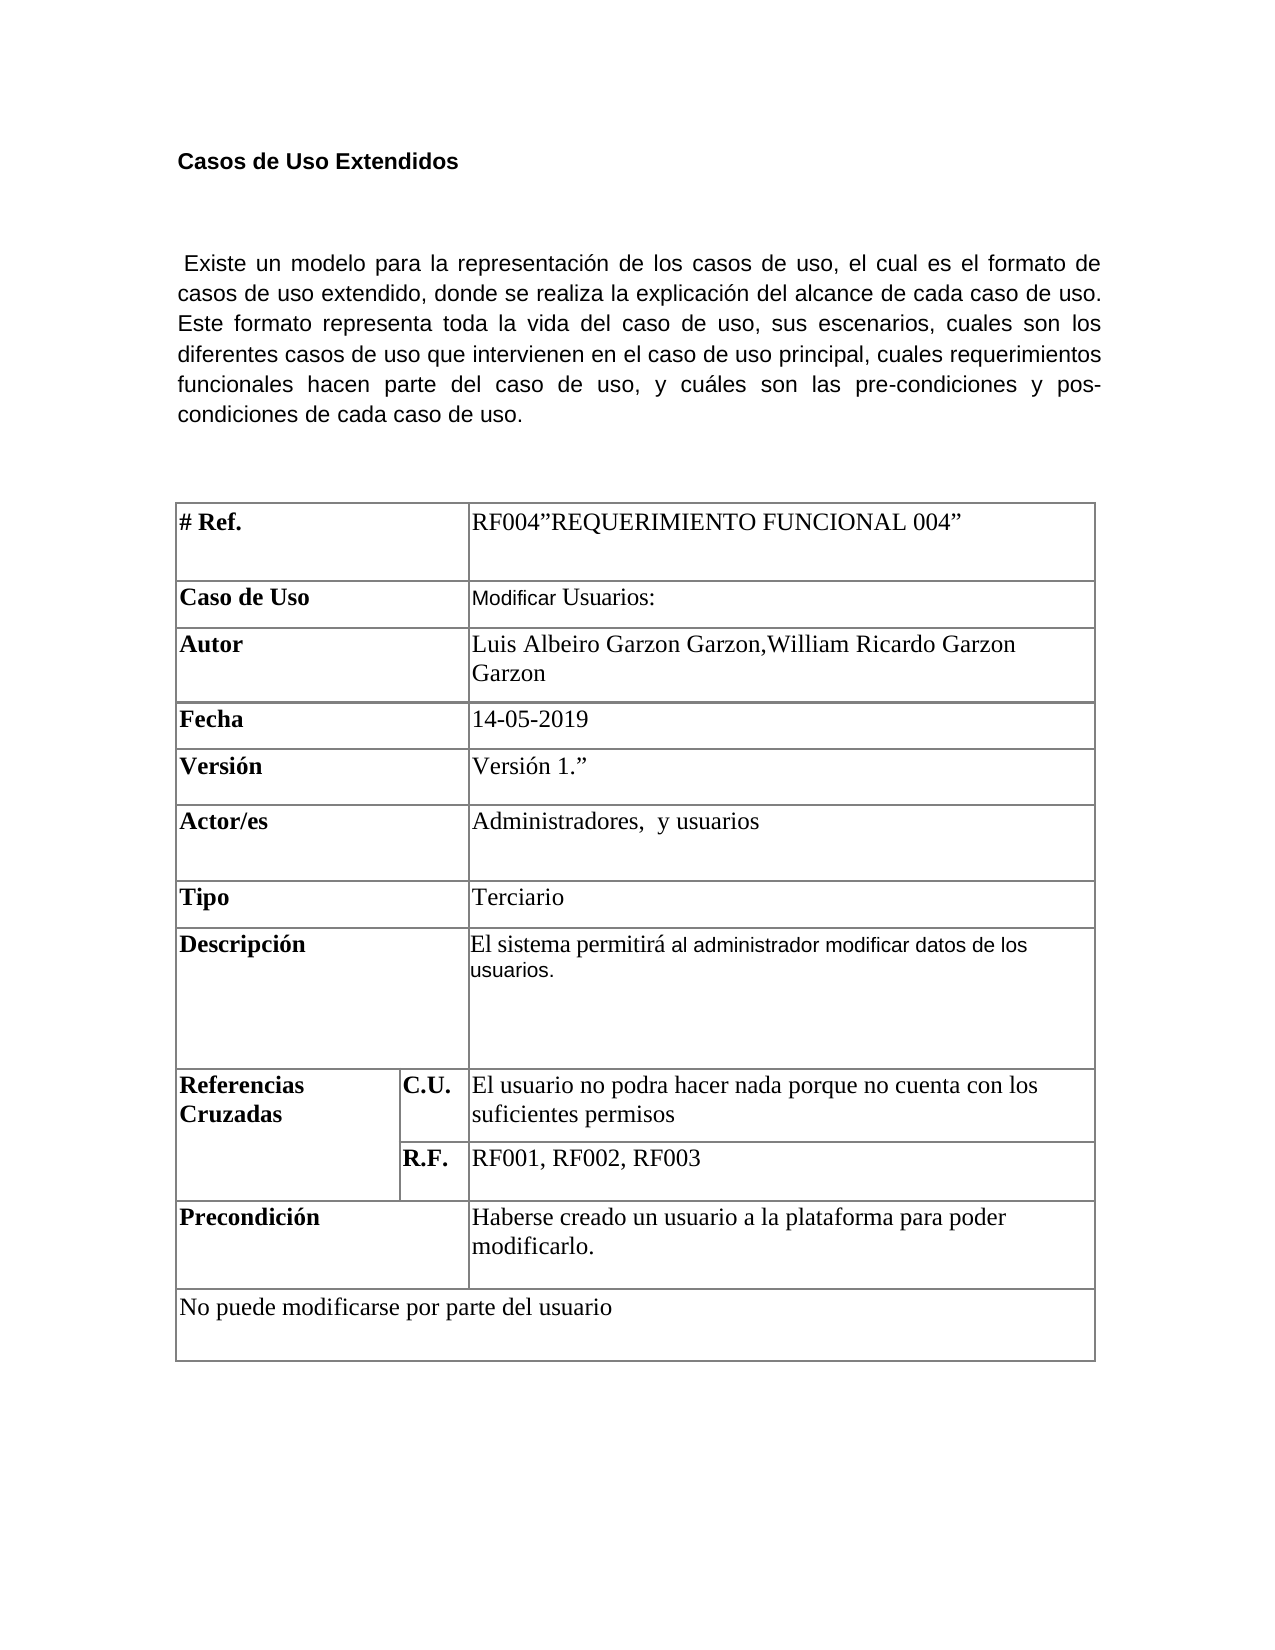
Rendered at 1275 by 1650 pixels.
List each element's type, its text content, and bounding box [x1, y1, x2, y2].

table_cell Autor [177, 629, 468, 701]
table_cell Administradores, y usuarios [470, 806, 1094, 880]
table_cell Tipo [177, 882, 468, 927]
table_cell Terciario [470, 882, 1094, 927]
table_cell Referencias Cruzadas [177, 1070, 399, 1200]
table_cell No puede modificarse por parte del usuario [177, 1290, 1094, 1360]
table_cell R.F. [401, 1143, 468, 1200]
table_cell Actor/es [177, 806, 468, 880]
table_cell Modificar Usuarios: [470, 582, 1094, 627]
table_cell 14-05-2019 [470, 704, 1094, 748]
table_cell El sistema permitirá al administrador modificar datos de los usuarios. [470, 929, 1094, 1067]
table_cell Versión [177, 750, 468, 804]
table_cell Descripción [177, 929, 468, 1067]
table_cell Fecha [177, 704, 468, 748]
table_cell Haberse creado un usuario a la plataforma para poder modificarlo. [470, 1202, 1094, 1288]
text Casos de Uso Extendidos [177, 148, 1097, 174]
table_cell RF001, RF002, RF003 [470, 1143, 1094, 1200]
table_cell Versión 1.” [470, 750, 1094, 804]
table_cell C.U. [401, 1070, 468, 1141]
table_cell Precondición [177, 1202, 468, 1288]
table_cell El usuario no podra hacer nada porque no cuenta con los suficientes permisos [470, 1070, 1094, 1141]
table_cell Caso de Uso [177, 582, 468, 627]
text Existe un modelo para la representación de los casos de uso, el cual es el formato de casos de uso extendido, donde se realiza la explicación del alcance de cada caso de uso. Este formato representa toda la vida del caso de uso, sus escenarios, cuales son los diferentes casos de uso que intervienen en el caso de uso principal, cuales requerimientos funcionales hacen parte del caso de uso, y cuáles son las pre-condiciones y pos-condiciones de cada caso de uso. [177, 250, 1102, 427]
table_header # Ref. [177, 504, 468, 580]
table_header RF004”REQUERIMIENTO FUNCIONAL 004” [470, 504, 1094, 580]
table_cell Luis Albeiro Garzon Garzon,William Ricardo Garzon Garzon [470, 629, 1094, 701]
